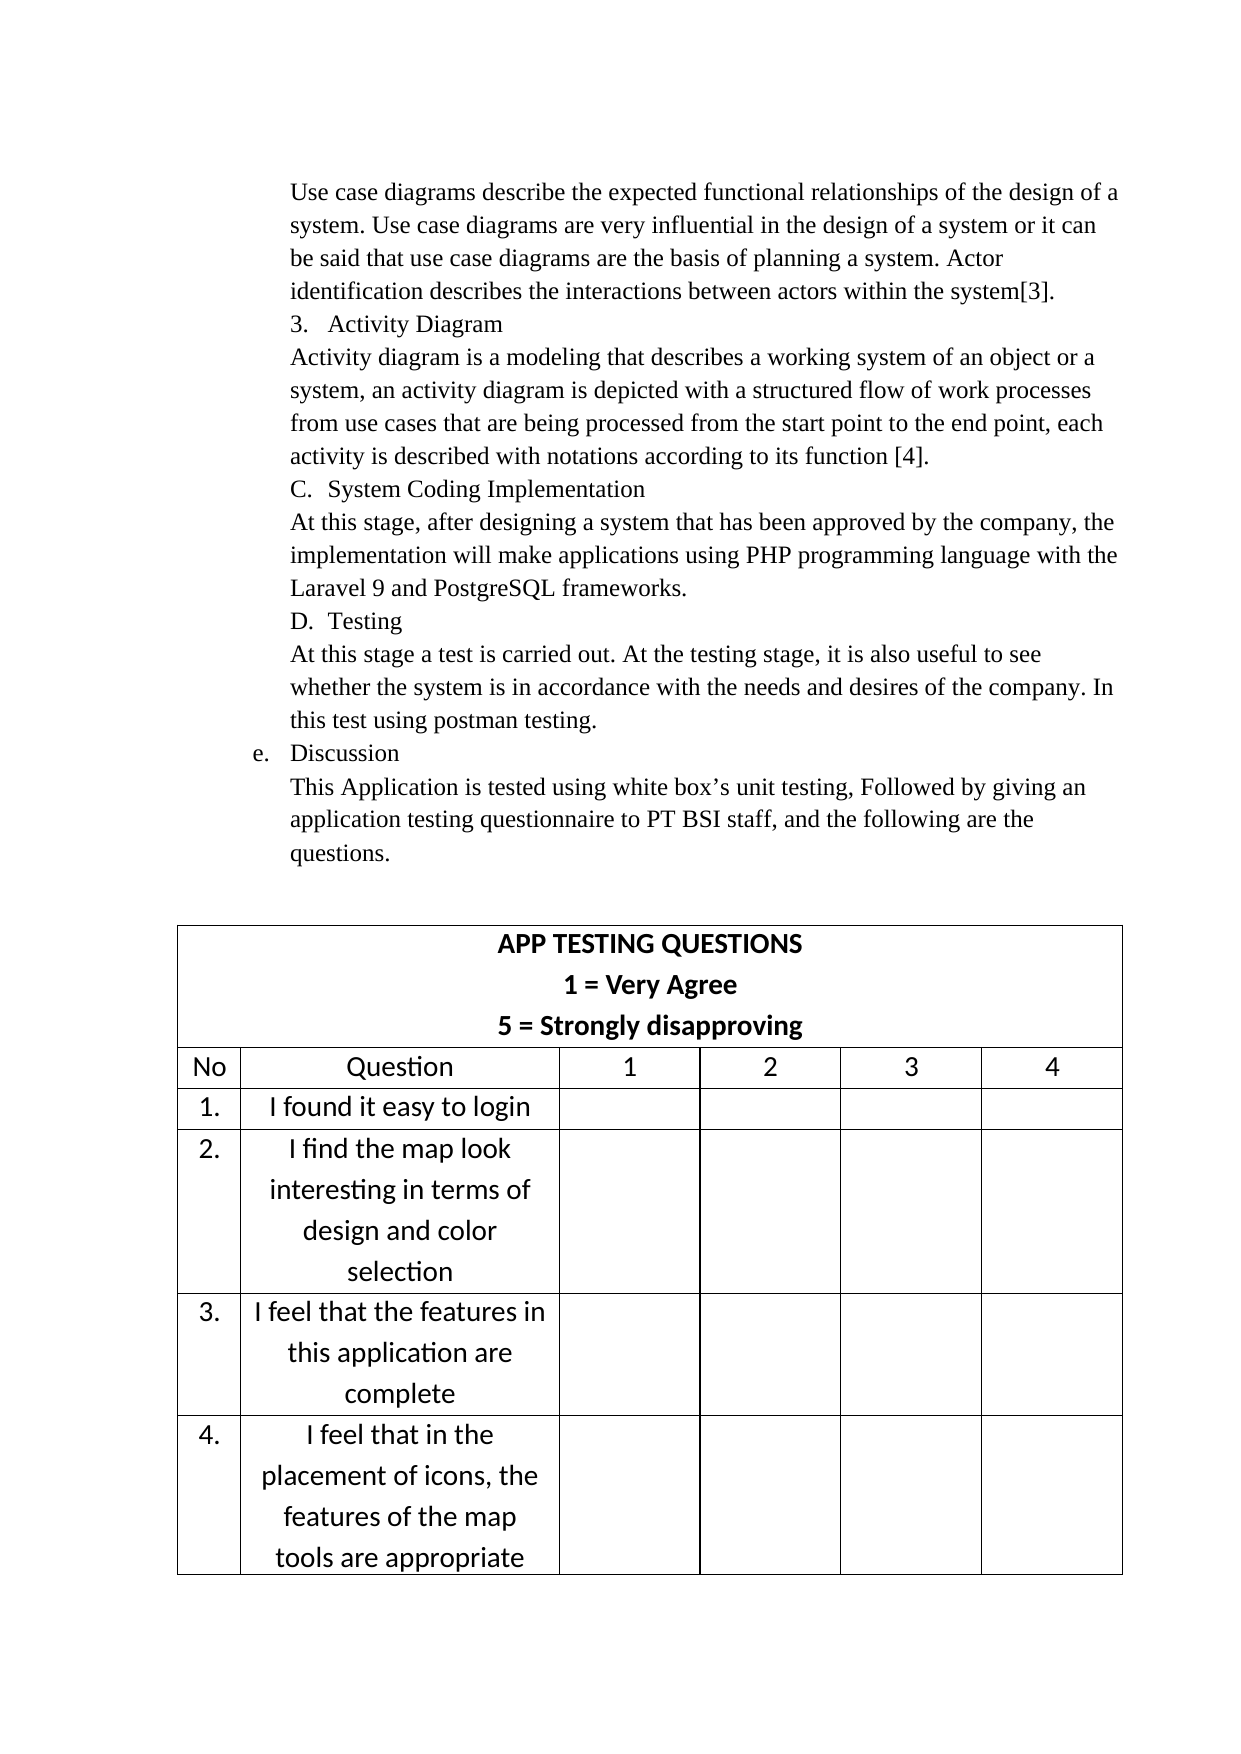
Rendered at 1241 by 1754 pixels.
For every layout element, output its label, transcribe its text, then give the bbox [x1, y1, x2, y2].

table_cell No [178, 1048, 240, 1087]
list This Application is tested using white box’s unit testing, Followed by giving an application testing questionnaire to PT BSI staff, and the following are the questions. [290, 772, 1122, 866]
table_cell [982, 1294, 1122, 1415]
table_cell [560, 1416, 699, 1574]
list Use case diagrams describe the expected functional relationships of the design of a system. Use case diagrams are very influential in the design of a system or it can be said that use case diagrams are the basis of planning a system. Actor identification describes the interactions between actors within the system[3]. [290, 177, 1122, 305]
table_cell [982, 1089, 1122, 1129]
table_cell 1. [178, 1089, 240, 1129]
table_cell 2 [701, 1048, 840, 1087]
table_cell [560, 1130, 699, 1292]
table_cell [841, 1416, 981, 1574]
table_cell [982, 1416, 1122, 1574]
table_cell [841, 1294, 981, 1415]
table_cell I feel that the features in this application are complete [241, 1294, 559, 1415]
table_cell I found it easy to login [241, 1089, 559, 1129]
table_cell 3 [841, 1048, 981, 1087]
table_cell [701, 1416, 840, 1574]
table_cell [982, 1130, 1122, 1292]
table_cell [241, 1416, 559, 1574]
table_cell 2. [178, 1130, 240, 1292]
list At this stage a test is carried out. At the testing stage, it is also useful to see whether the system is in accordance with the needs and desires of the company. In this test using postman testing. [290, 639, 1122, 734]
table_cell [560, 1089, 699, 1129]
table_cell 4. [178, 1416, 240, 1574]
table_cell 4 [982, 1048, 1122, 1087]
table_cell 1 [560, 1048, 699, 1087]
table_cell [560, 1294, 699, 1415]
table_cell [701, 1089, 840, 1129]
list Discussion [252, 738, 1122, 767]
list D. Testing [290, 606, 1122, 635]
table_cell 3. [178, 1294, 240, 1415]
table_cell [701, 1294, 840, 1415]
list 3. Activity Diagram [290, 309, 1122, 338]
table_cell Question [241, 1048, 559, 1087]
list At this stage, after designing a system that has been approved by the company, the implementation will make applications using PHP programming language with the Laravel 9 and PostgreSQL frameworks. [290, 507, 1122, 602]
table_cell [701, 1130, 840, 1292]
table_cell [841, 1089, 981, 1129]
table_header APP TESTING QUESTIONS 1 = Very Agree 5 = Strongly disapproving [178, 926, 1122, 1047]
table_cell I find the map look interesting in terms of design and color selection [241, 1130, 559, 1292]
list Activity diagram is a modeling that describes a working system of an object or a system, an activity diagram is depicted with a structured flow of work processes from use cases that are being processed from the start point to the end point, each activity is described with notations according to its function [4]. [290, 342, 1122, 470]
table_cell [841, 1130, 981, 1292]
list C. System Coding Implementation [290, 474, 1122, 503]
